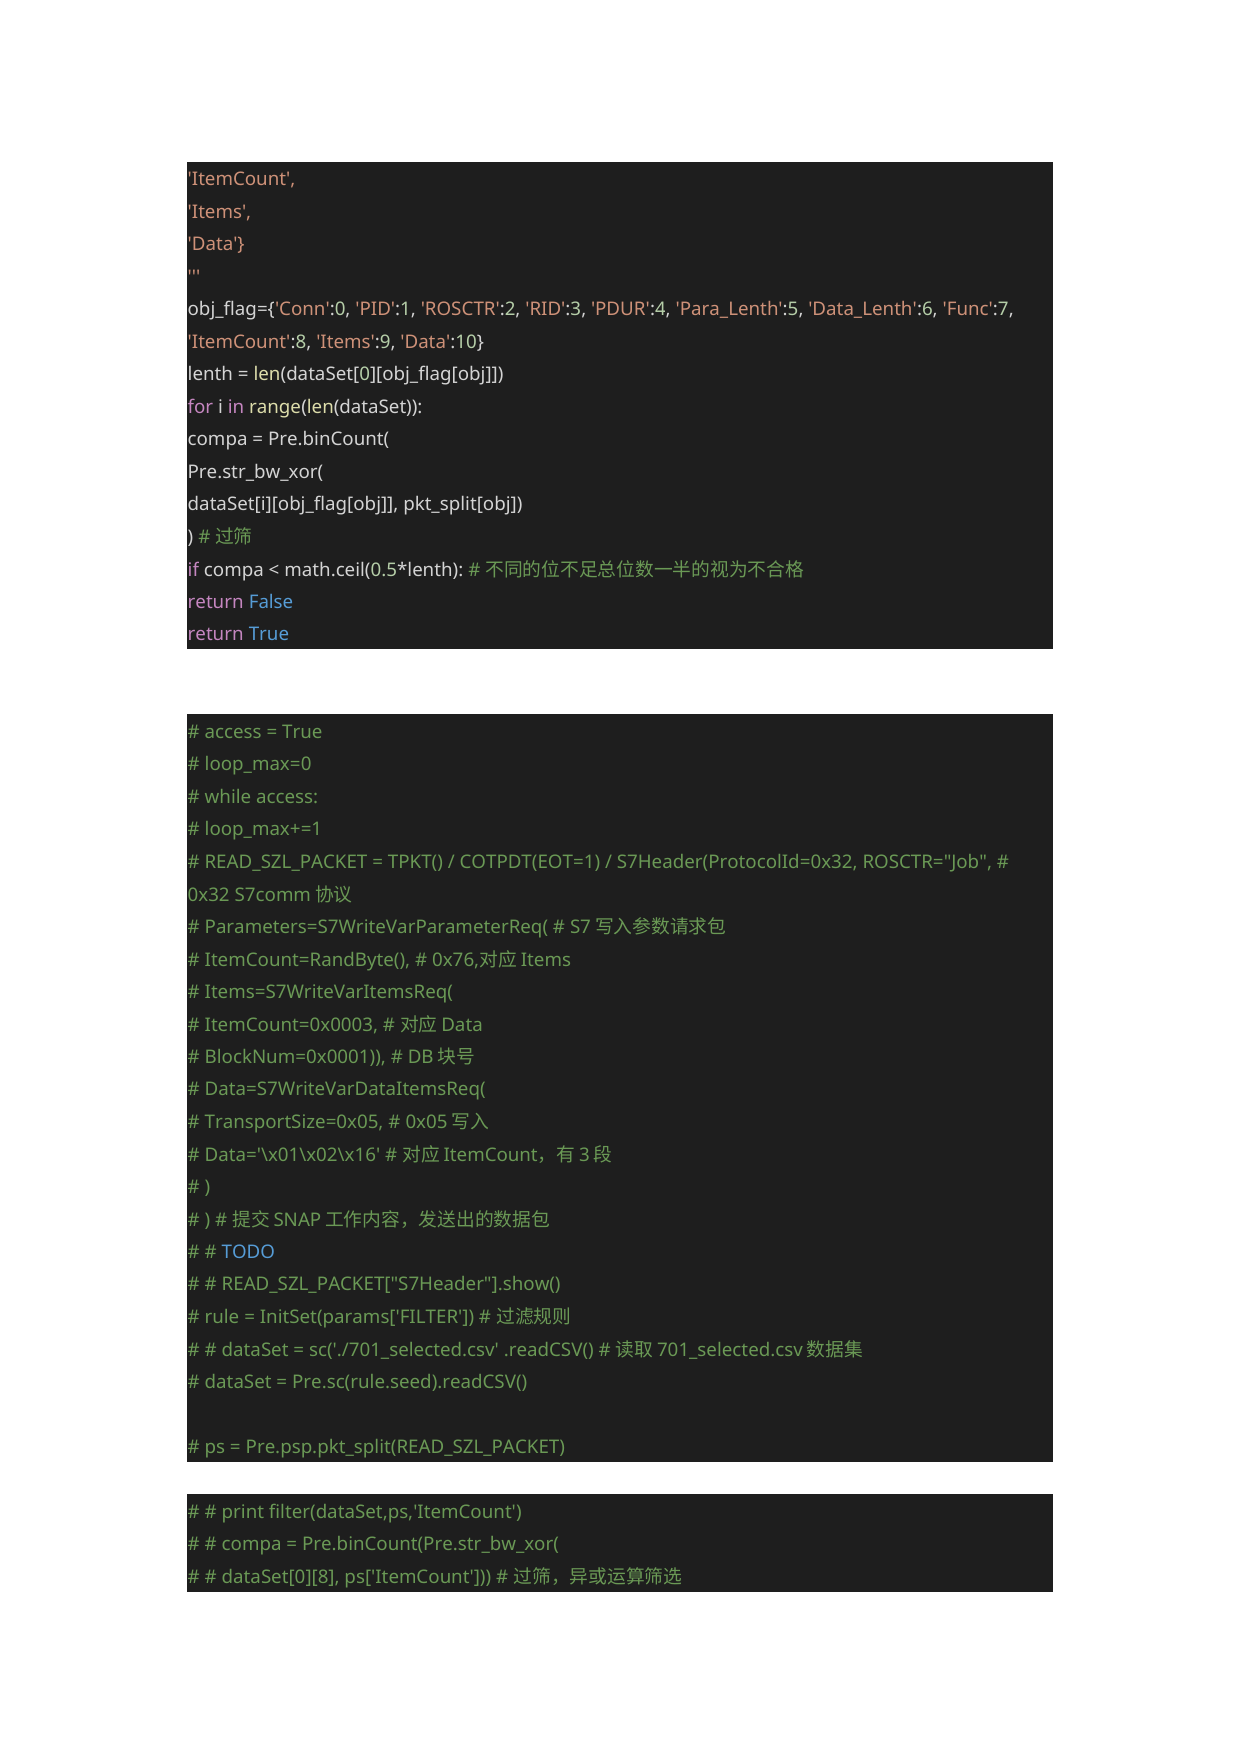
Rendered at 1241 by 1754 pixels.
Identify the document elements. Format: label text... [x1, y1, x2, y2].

text # ) [187, 1169, 1053, 1202]
text # ItemCount=0x0003, # 对应Data [187, 1007, 1053, 1039]
text # Items=S7WriteVarItemsReq( [187, 974, 1053, 1007]
text # # dataSet[0][8], ps['ItemCount'])) # 过筛，异或运算筛选 [187, 1559, 1053, 1592]
text for i in range(len(dataSet)): [187, 389, 1053, 422]
text return True [187, 617, 1053, 649]
text lenth = len(dataSet[0][obj_flag[obj]]) [187, 357, 1053, 389]
text # TransportSize=0x05, # 0x05写入 [187, 1104, 1053, 1137]
text # loop_max=0 [187, 747, 1053, 779]
text # rule = InitSet(params['FILTER']) # 过滤规则 [187, 1299, 1053, 1332]
text # # print filter(dataSet,ps,'ItemCount') [187, 1494, 1053, 1527]
text # Parameters=S7WriteVarParameterReq( # S7写入参数请求包 [187, 909, 1053, 942]
text # access = True [187, 714, 1053, 747]
text # loop_max+=1 [187, 812, 1053, 844]
text 'Items', [187, 194, 1053, 227]
text return False [187, 584, 1053, 617]
text 'ItemCount', [187, 162, 1053, 194]
text # READ_SZL_PACKET = TPKT() / COTPDT(EOT=1) / S7Header(ProtocolId=0x32, ROSCTR="Job", # 0x32 S7comm协议 [187, 844, 1053, 909]
text # # READ_SZL_PACKET["S7Header"].show() [187, 1267, 1053, 1299]
text compa = Pre.binCount( [187, 422, 1053, 454]
text # while access: [187, 779, 1053, 812]
text dataSet[i][obj_flag[obj]], pkt_split[obj]) [187, 487, 1053, 519]
text # ItemCount=RandByte(), # 0x76,对应Items [187, 942, 1053, 974]
text # # dataSet = sc('./701_selected.csv' .readCSV() # 读取701_selected.csv数据集 [187, 1332, 1053, 1364]
text if compa < math.ceil(0.5*lenth): # 不同的位不足总位数一半的视为不合格 [187, 552, 1053, 584]
text # # compa = Pre.binCount(Pre.str_bw_xor( [187, 1527, 1053, 1559]
text # BlockNum=0x0001)), # DB块号 [187, 1039, 1053, 1072]
text # Data='\x01\x02\x16' # 对应ItemCount，有3段 [187, 1137, 1053, 1169]
text Pre.str_bw_xor( [187, 454, 1053, 487]
text # Data=S7WriteVarDataItemsReq( [187, 1072, 1053, 1104]
text # dataSet = Pre.sc(rule.seed).readCSV() [187, 1364, 1053, 1397]
text # # TODO [187, 1234, 1053, 1267]
text ''' [187, 259, 1053, 292]
text 'Data'} [187, 227, 1053, 259]
text # ) # 提交SNAP工作内容，发送出的数据包 [187, 1202, 1053, 1234]
text # ps = Pre.psp.pkt_split(READ_SZL_PACKET) [187, 1429, 1053, 1462]
text obj_flag={'Conn':0, 'PID':1, 'ROSCTR':2, 'RID':3, 'PDUR':4, 'Para_Lenth':5, 'Data_Lenth':6, 'Func':7, 'ItemCount':8, 'Items':9, 'Data':10} [187, 292, 1053, 357]
text ) # 过筛 [187, 519, 1053, 552]
